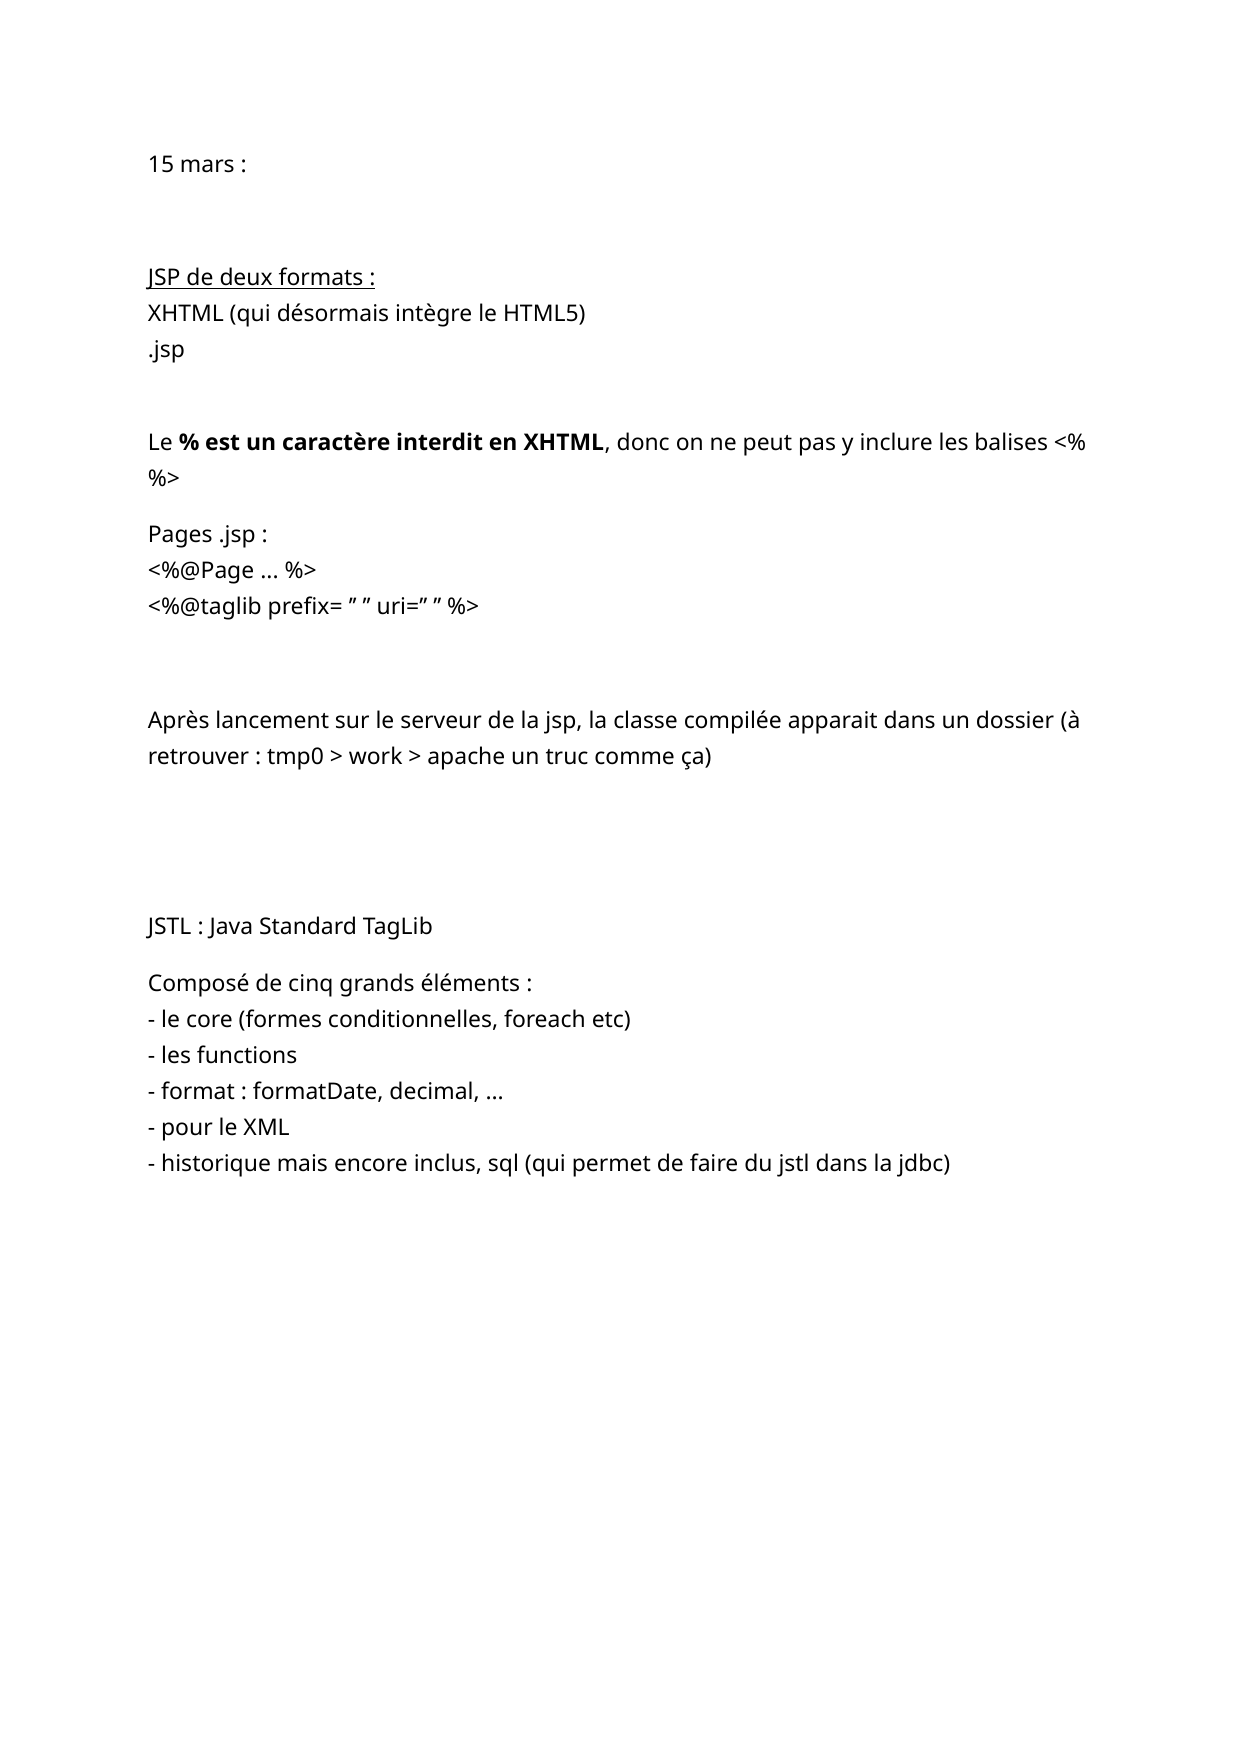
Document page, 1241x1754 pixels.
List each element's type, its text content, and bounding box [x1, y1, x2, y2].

text JSTL : Java Standard TagLib [148, 910, 1093, 941]
text Pages .jsp : <%@Page ... %> <%@taglib prefix= ’’ ’’ uri=’’ ’’ %> [148, 518, 1093, 622]
text Le % est un caractère interdit en XHTML, donc on ne peut pas y inclure les balises <% %> [148, 390, 1093, 493]
text 15 mars : [148, 148, 1093, 179]
text Après lancement sur le serveur de la jsp, la classe compilée apparait dans un dossier (à retrouver : tmp0 > work > apache un truc comme ça) [148, 704, 1093, 771]
text JSP de deux formats : XHTML (qui désormais intègre le HTML5) .jsp [148, 261, 1093, 364]
text Composé de cinq grands éléments : - le core (formes conditionnelles, foreach etc) - les functions - format : formatDate, decimal, … - pour le XML - historique mais encore inclus, sql (qui permet de faire du jstl dans la jdbc) [148, 967, 1093, 1178]
